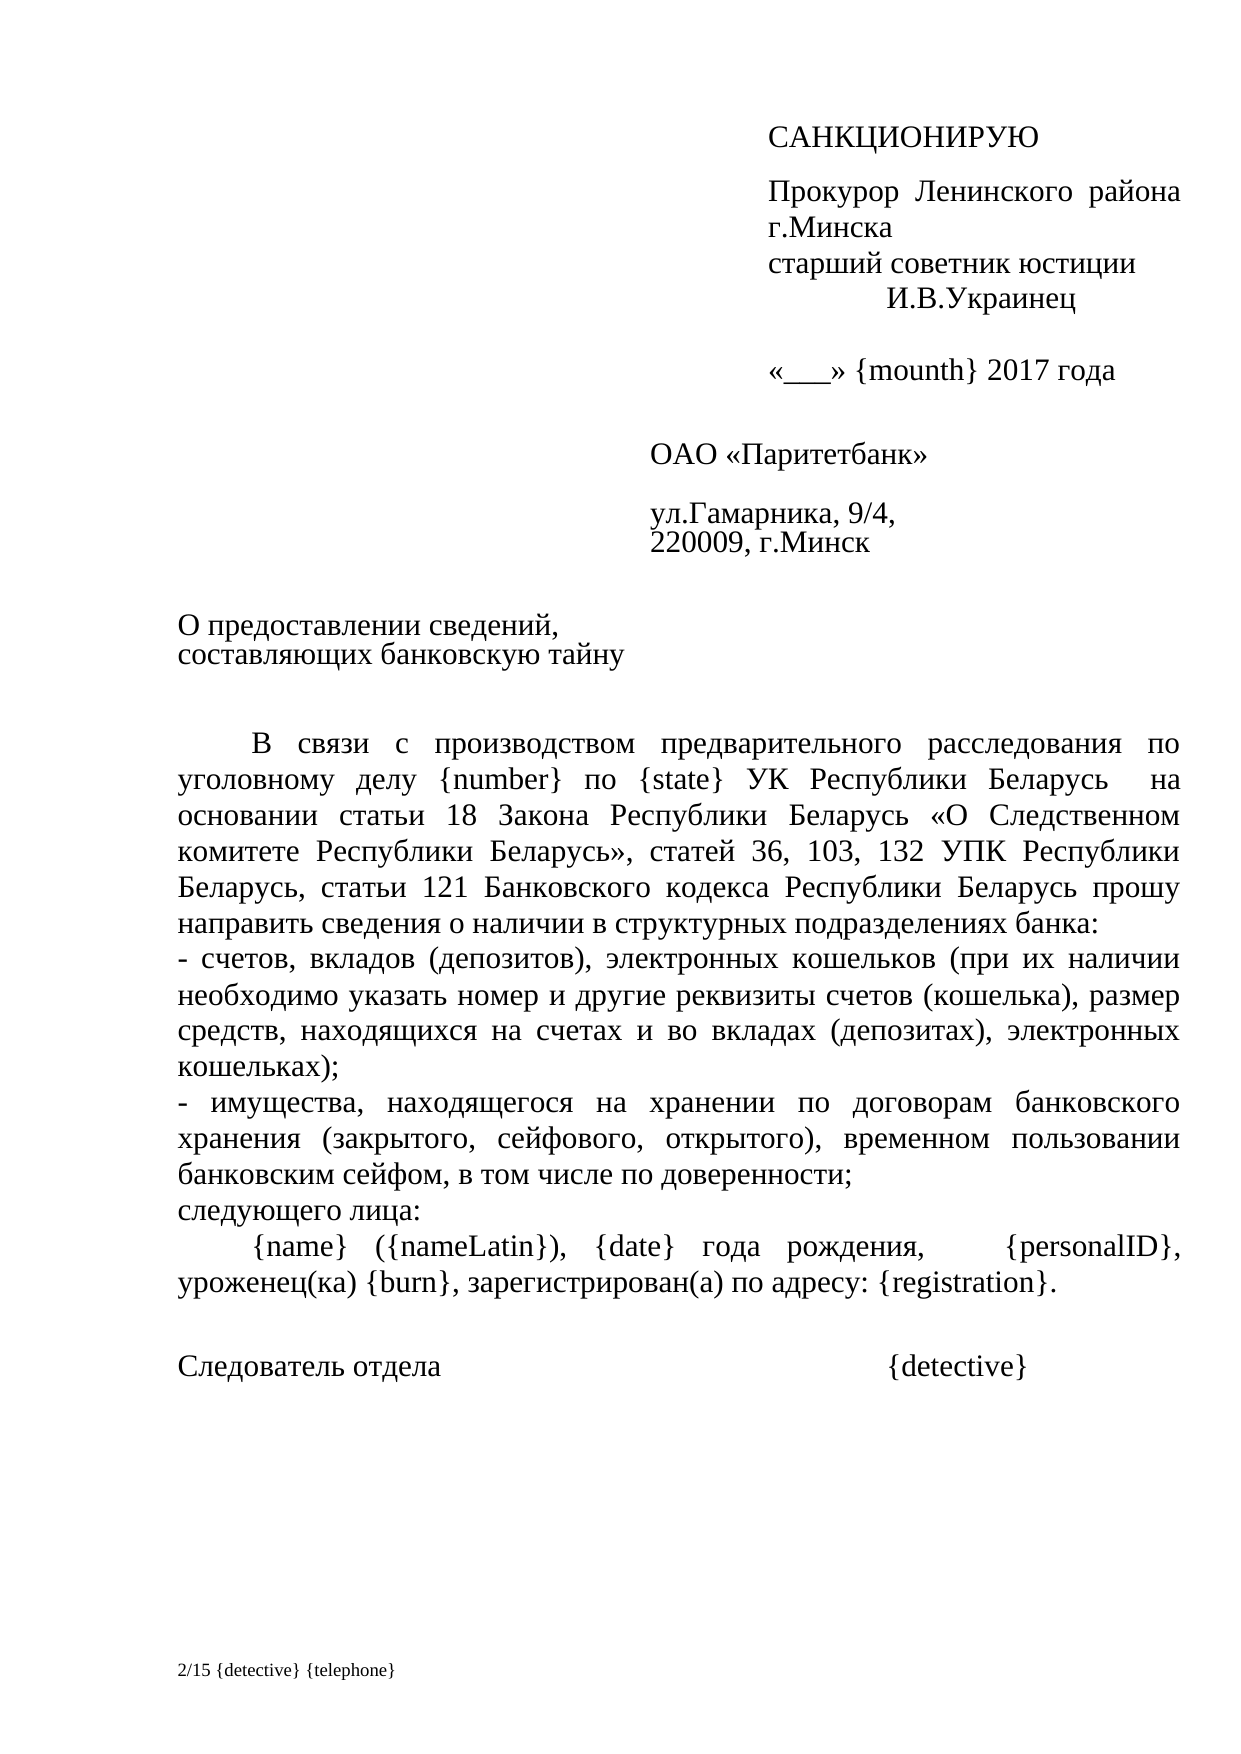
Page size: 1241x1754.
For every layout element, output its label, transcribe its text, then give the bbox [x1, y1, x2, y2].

text И.В.Украинец [768, 280, 1181, 316]
text О предоставлении сведений, [177, 612, 1181, 641]
text следующего лица: [177, 1191, 1181, 1227]
text - имущества, находящегося на хранении по договорам банковского хранения (закрытого, сейфового, открытого), временном пользовании банковским сейфом, в том числе по доверенности; [177, 1083, 1181, 1191]
text ул.Гамарника, 9/4, [650, 500, 1181, 529]
text ОАО «Паритетбанк» [650, 441, 1181, 471]
text Следователь отдела {detective} [177, 1353, 1181, 1382]
text «___» {mounth} 2017 года [768, 352, 1181, 388]
text старший советник юстиции [768, 244, 1181, 280]
text САНКЦИОНИРУЮ [768, 118, 1181, 154]
text Прокурор Ленинского района г.Минска [768, 172, 1181, 244]
text - счетов, вкладов (депозитов), электронных кошельков (при их наличии необходимо указать номер и другие реквизиты счетов (кошелька), размер средств, находящихся на счетах и во вкладах (депозитах), электронных кошельках); [177, 940, 1181, 1083]
text В связи с производством предварительного расследования по уголовному делу {number} по {state} УК Республики Беларусь на основании статьи 18 Закона Республики Беларусь «О Следственном комитете Республики Беларусь», статей 36, 103, 132 УПК Республики Беларусь, статьи 121 Банковского кодекса Республики Беларусь прошу направить сведения о наличии в структурных подразделениях банка: [177, 724, 1181, 940]
text {name} ({nameLatin}), {date} года рождения, {personalID}, уроженец(ка) {burn}, зарегистрирован(а) по адресу: {registration}. [177, 1227, 1181, 1299]
text составляющих банковскую тайну [177, 641, 1181, 670]
text 220009, г.Минск [650, 529, 1181, 558]
